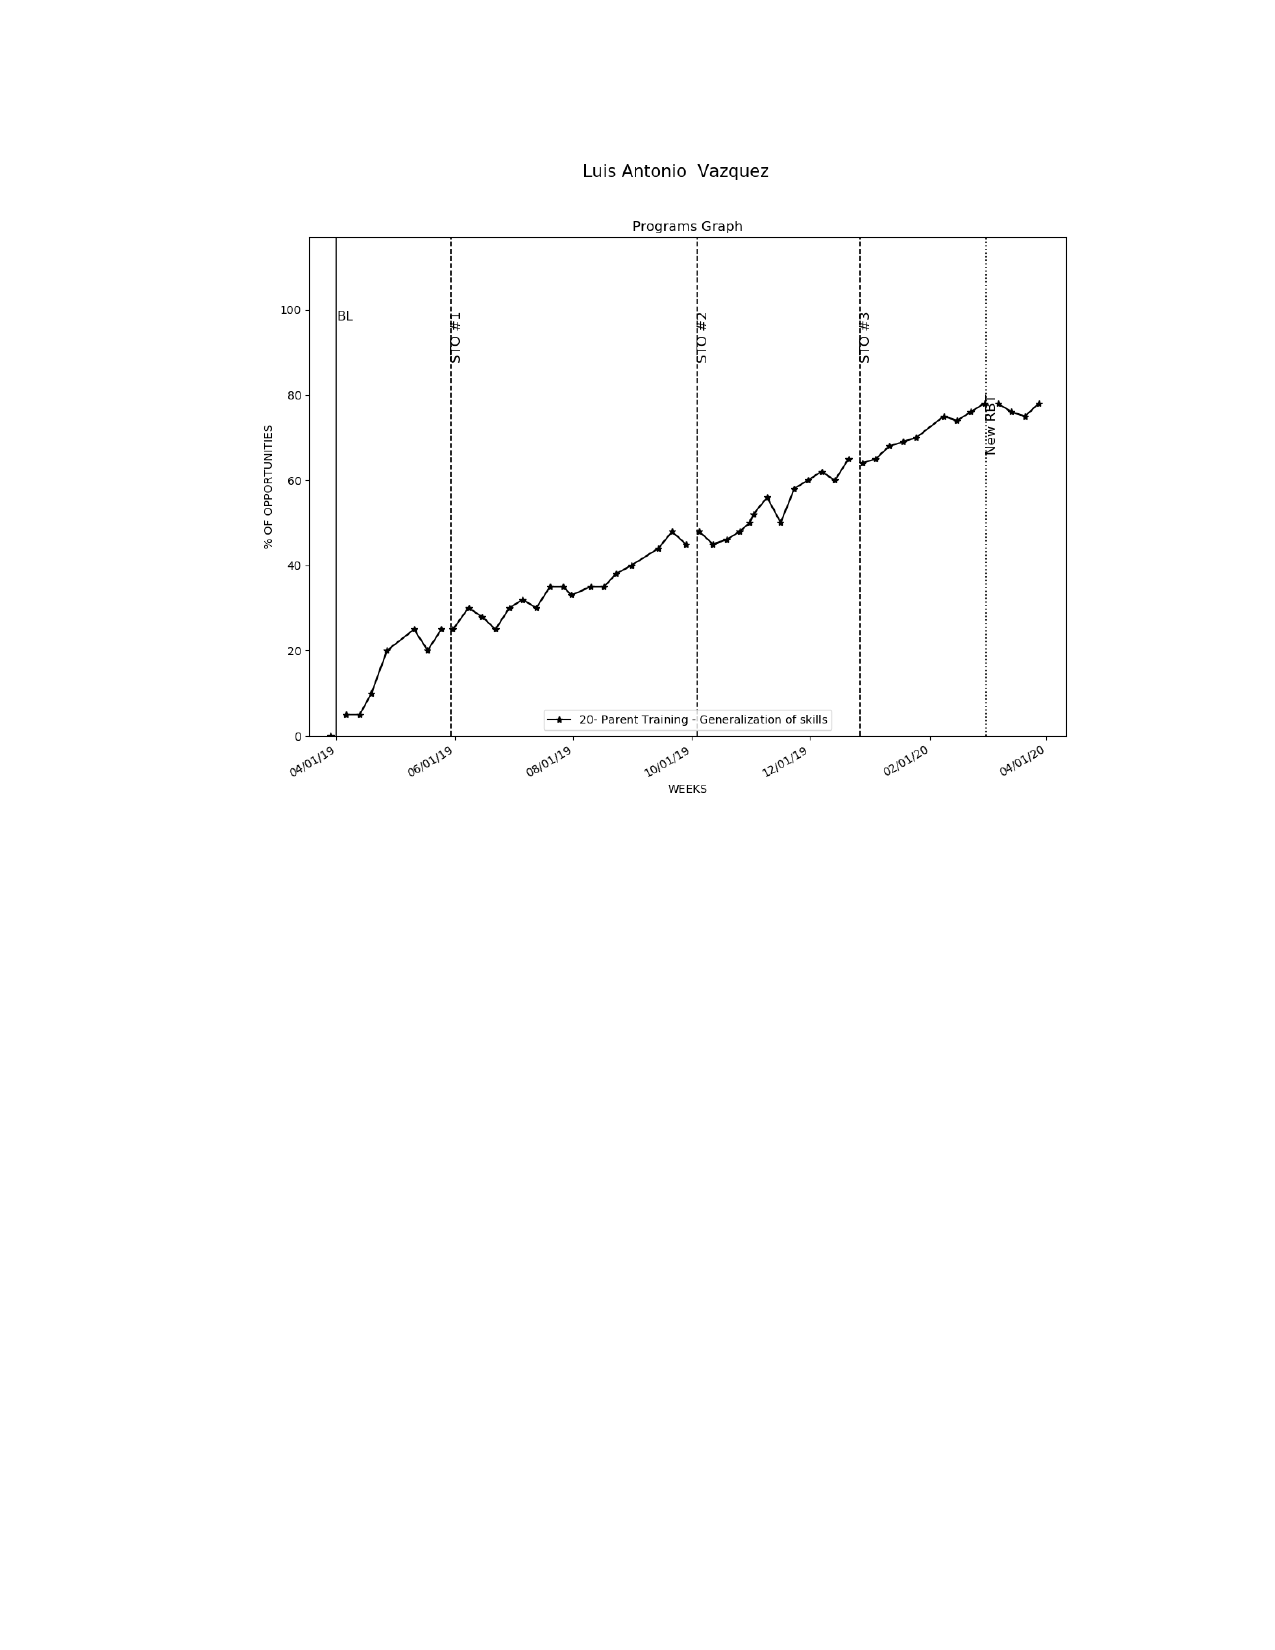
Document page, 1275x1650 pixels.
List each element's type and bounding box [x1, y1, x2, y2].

picture [187, 150, 1163, 882]
